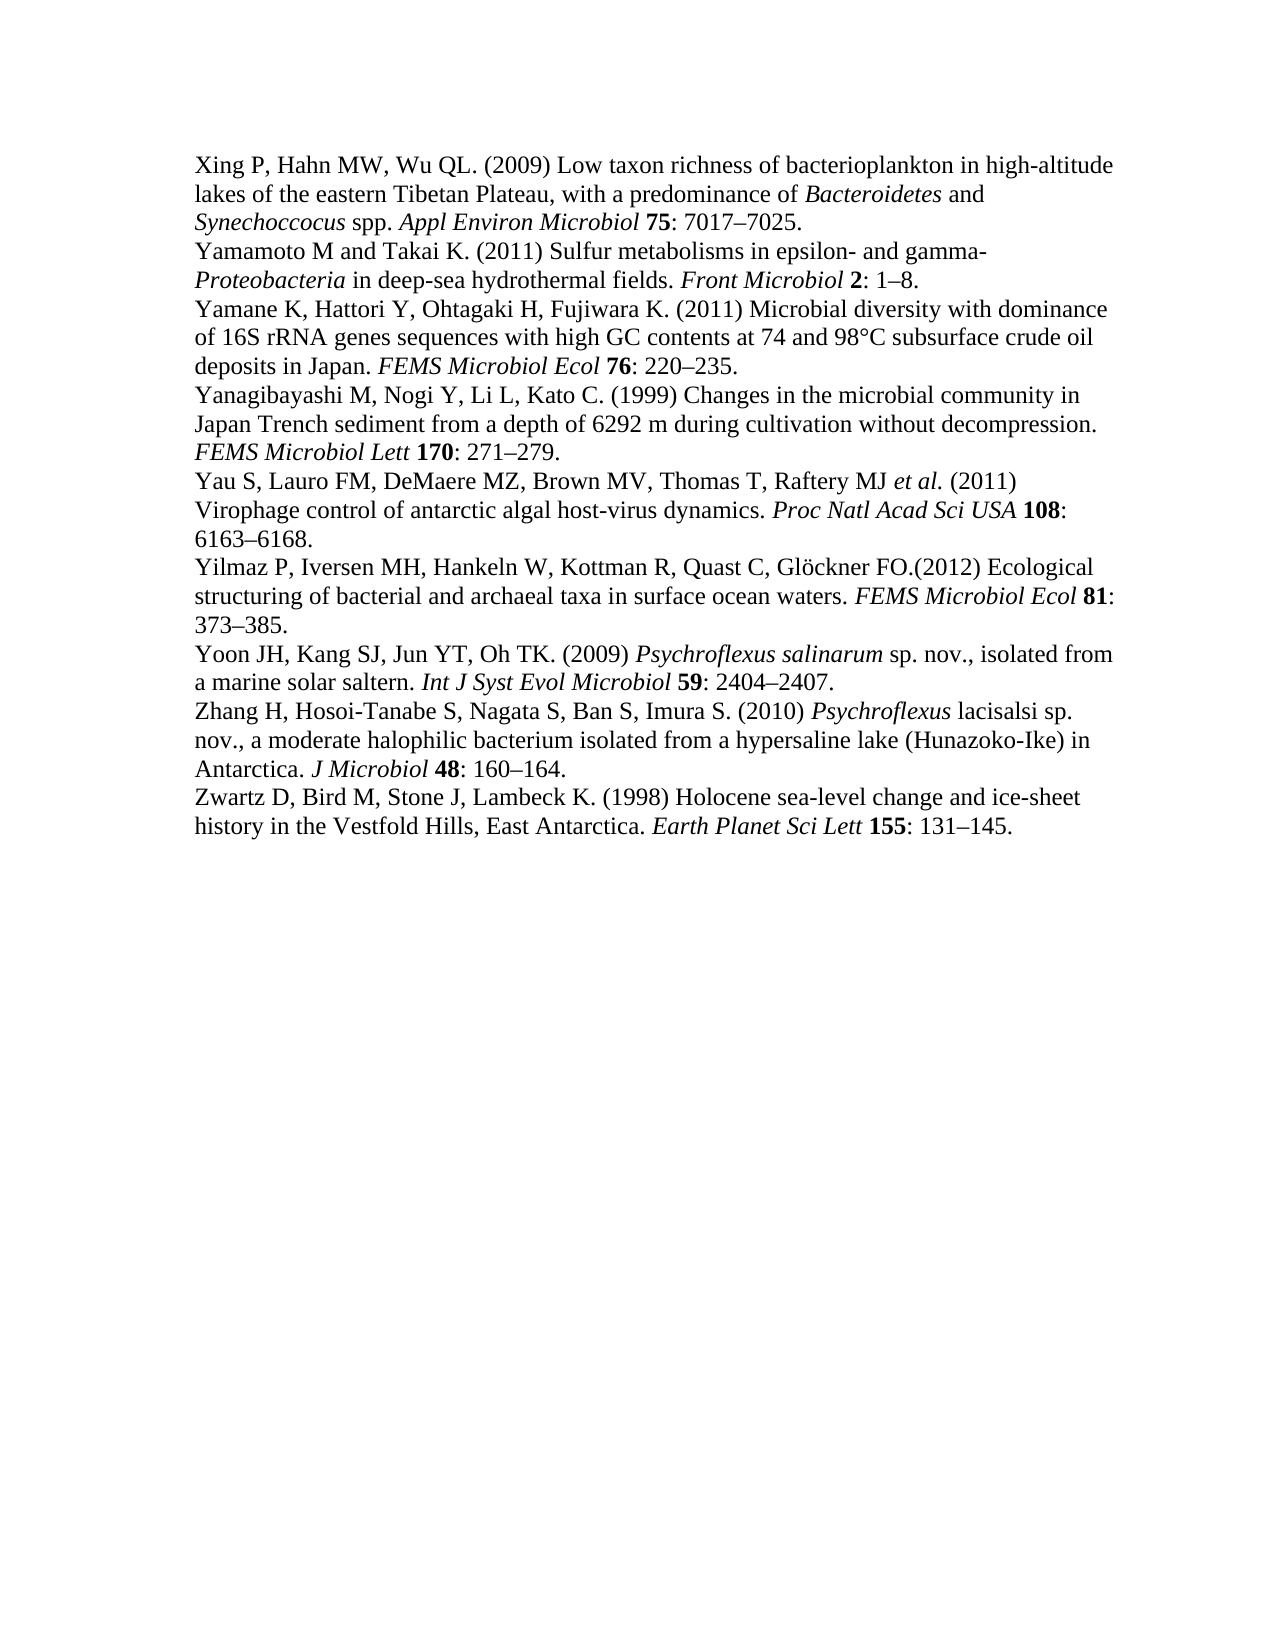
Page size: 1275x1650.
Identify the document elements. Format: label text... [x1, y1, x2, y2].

text Yanagibayashi M, Nogi Y, Li L, Kato C. (1999) Changes in the microbial community in Japan Trench sediment from a depth of 6292 m during cultivation without decompression. FEMS Microbiol Lett 170: 271–279. [194, 380, 1125, 466]
text Zhang H, Hosoi-Tanabe S, Nagata S, Ban S, Imura S. (2010) Psychroflexus lacisalsi sp. nov., a moderate halophilic bacterium isolated from a hypersaline lake (Hunazoko-Ike) in Antarctica. J Microbiol 48: 160–164. [194, 696, 1125, 782]
text Yamane K, Hattori Y, Ohtagaki H, Fujiwara K. (2011) Microbial diversity with dominance of 16S rRNA genes sequences with high GC contents at 74 and 98°C subsurface crude oil deposits in Japan. FEMS Microbiol Ecol 76: 220–235. [194, 294, 1125, 380]
text Yilmaz P, Iversen MH, Hankeln W, Kottman R, Quast C, Glöckner FO.(2012) Ecological structuring of bacterial and archaeal taxa in surface ocean waters. FEMS Microbiol Ecol 81: 373–385. [194, 552, 1125, 639]
text Yamamoto M and Takai K. (2011) Sulfur metabolisms in epsilon- and gamma-Proteobacteria in deep-sea hydrothermal fields. Front Microbiol 2: 1–8. [194, 236, 1125, 294]
text Xing P, Hahn MW, Wu QL. (2009) Low taxon richness of bacterioplankton in high-altitude lakes of the eastern Tibetan Plateau, with a predominance of Bacteroidetes and Synechoccocus spp. Appl Environ Microbiol 75: 7017–7025. [194, 150, 1125, 236]
text Yau S, Lauro FM, DeMaere MZ, Brown MV, Thomas T, Raftery MJ et al. (2011) Virophage control of antarctic algal host-virus dynamics. Proc Natl Acad Sci USA 108: 6163–6168. [194, 466, 1125, 552]
text Yoon JH, Kang SJ, Jun YT, Oh TK. (2009) Psychroflexus salinarum sp. nov., isolated from a marine solar saltern. Int J Syst Evol Microbiol 59: 2404–2407. [194, 639, 1125, 696]
text Zwartz D, Bird M, Stone J, Lambeck K. (1998) Holocene sea-level change and ice-sheet history in the Vestfold Hills, East Antarctica. Earth Planet Sci Lett 155: 131–145. [194, 782, 1125, 840]
